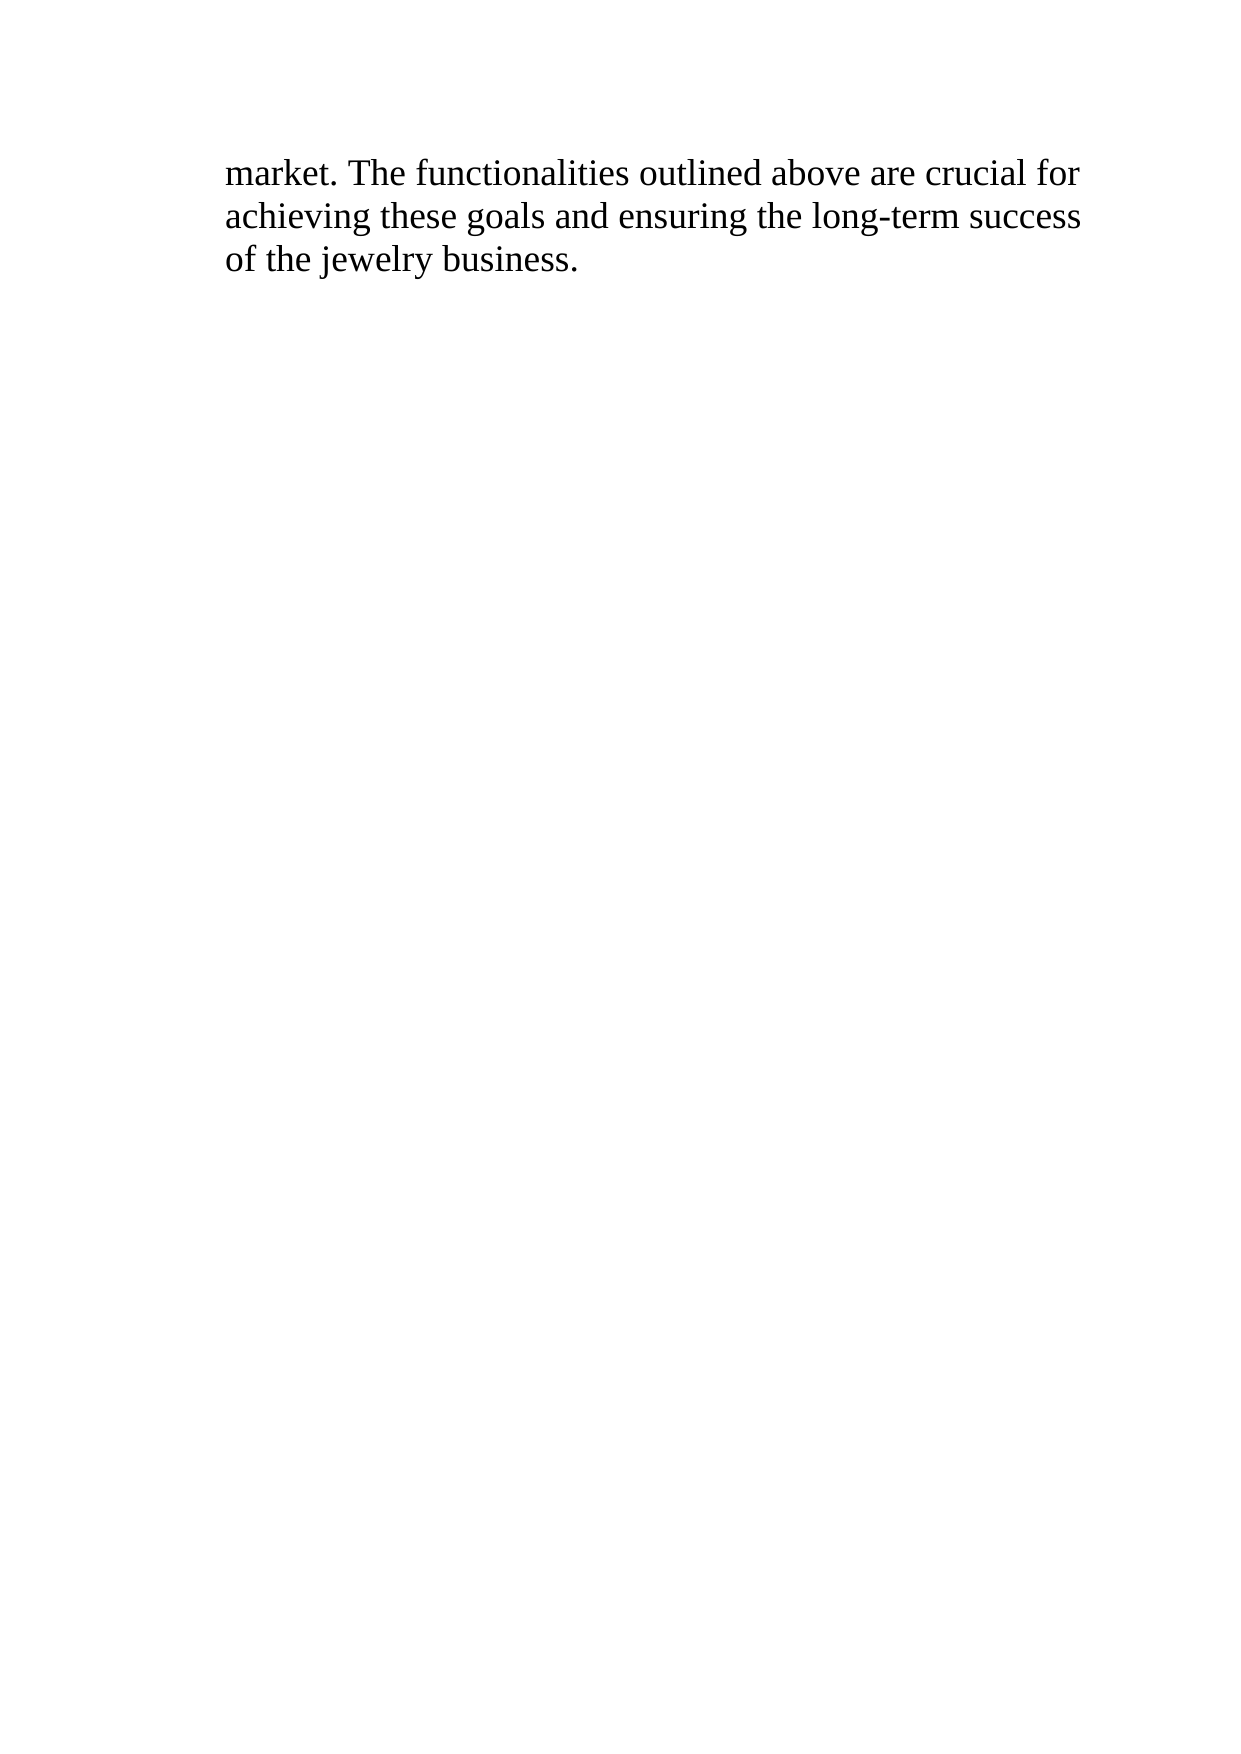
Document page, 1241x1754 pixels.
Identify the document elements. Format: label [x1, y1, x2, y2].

list [187, 150, 1090, 409]
